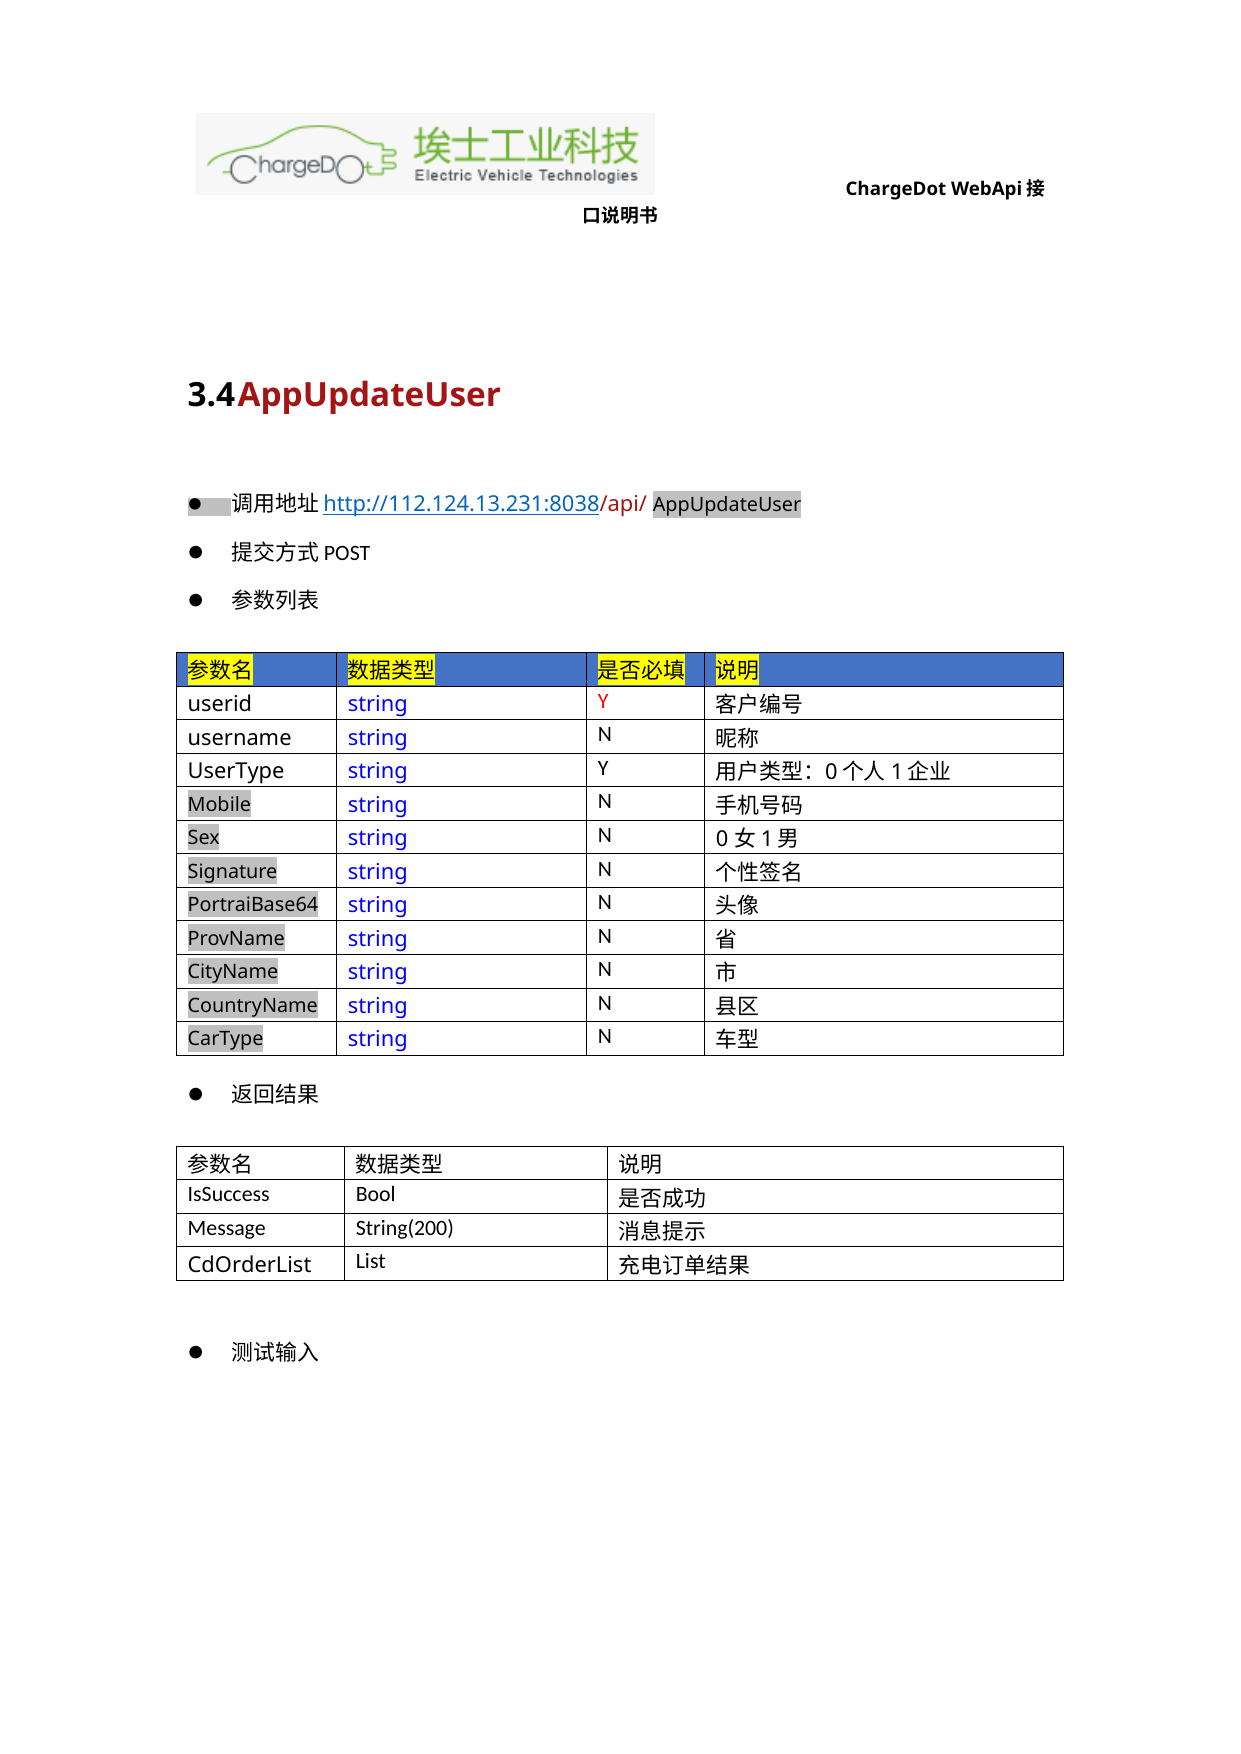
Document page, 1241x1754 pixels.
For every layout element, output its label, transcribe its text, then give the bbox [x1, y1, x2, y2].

table_cell 昵称 [705, 720, 1063, 753]
table_cell string [337, 921, 586, 954]
table_cell IsSuccess [177, 1180, 344, 1213]
list 调用地址http://112.124.13.231:8038/api/ AppUpdateUser [187, 486, 1053, 519]
table_cell 消息提示 [608, 1214, 1063, 1246]
table_cell string [337, 687, 586, 719]
table_cell N [587, 821, 704, 853]
table_cell Message [177, 1214, 344, 1246]
table_header 参数名 [177, 653, 336, 686]
table_header 说明 [608, 1147, 1063, 1179]
table_cell Mobile [177, 787, 336, 820]
picture [195, 113, 655, 195]
table_cell CityName [177, 955, 336, 987]
table_cell N [587, 720, 704, 753]
table_cell Bool [345, 1180, 607, 1213]
subtitle AppUpdateUser [187, 361, 1053, 426]
table_cell CarType [177, 1022, 336, 1054]
list 提交方式 POST [187, 534, 1053, 567]
table_cell Y [587, 687, 704, 719]
table_header 参数名 [177, 1147, 344, 1179]
table_cell userid [177, 687, 336, 719]
table_cell 市 [705, 955, 1063, 987]
table_cell string [337, 1022, 586, 1054]
table_cell 充电订单结果 [608, 1247, 1063, 1280]
table_cell N [587, 921, 704, 954]
table_cell 个性签名 [705, 854, 1063, 887]
table_cell string [337, 787, 586, 820]
table_cell string [337, 989, 586, 1021]
table_cell string [337, 854, 586, 887]
table_cell Y [587, 754, 704, 786]
table_cell N [587, 955, 704, 987]
list 测试输入 [187, 1334, 1053, 1367]
table_cell UserType [177, 754, 336, 786]
table_cell N [587, 854, 704, 887]
table_cell 手机号码 [705, 787, 1063, 820]
table_cell ProvName [177, 921, 336, 954]
table_cell N [587, 1022, 704, 1054]
table_header 数据类型 [345, 1147, 607, 1179]
table_cell string [337, 888, 586, 920]
table_cell string [337, 720, 586, 753]
table_cell username [177, 720, 336, 753]
table_cell String(200) [345, 1214, 607, 1246]
table_cell List [345, 1247, 607, 1280]
table_cell 是否成功 [608, 1180, 1063, 1213]
table_cell 头像 [705, 888, 1063, 920]
table_cell 省 [705, 921, 1063, 954]
table_cell 客户编号 [705, 687, 1063, 719]
list 参数列表 [187, 583, 1053, 615]
table_cell 车型 [705, 1022, 1063, 1054]
table_cell 用户类型：0个人 1企业 [705, 754, 1063, 786]
table_cell PortraiBase64 [177, 888, 336, 920]
table_cell 0 女 1男 [705, 821, 1063, 853]
table_header 是否必填 [587, 653, 704, 686]
table_cell string [337, 754, 586, 786]
table_cell CdOrderList [177, 1247, 344, 1280]
table_cell CountryName [177, 989, 336, 1021]
table_header 数据类型 [337, 653, 586, 686]
table_cell string [337, 955, 586, 987]
table_cell string [337, 821, 586, 853]
table_cell N [587, 787, 704, 820]
table_cell N [587, 888, 704, 920]
table_cell Sex [177, 821, 336, 853]
table_cell N [587, 989, 704, 1021]
table_cell 县区 [705, 989, 1063, 1021]
table_cell Signature [177, 854, 336, 887]
table_header 说明 [705, 653, 1063, 686]
list 返回结果 [187, 1076, 1053, 1109]
